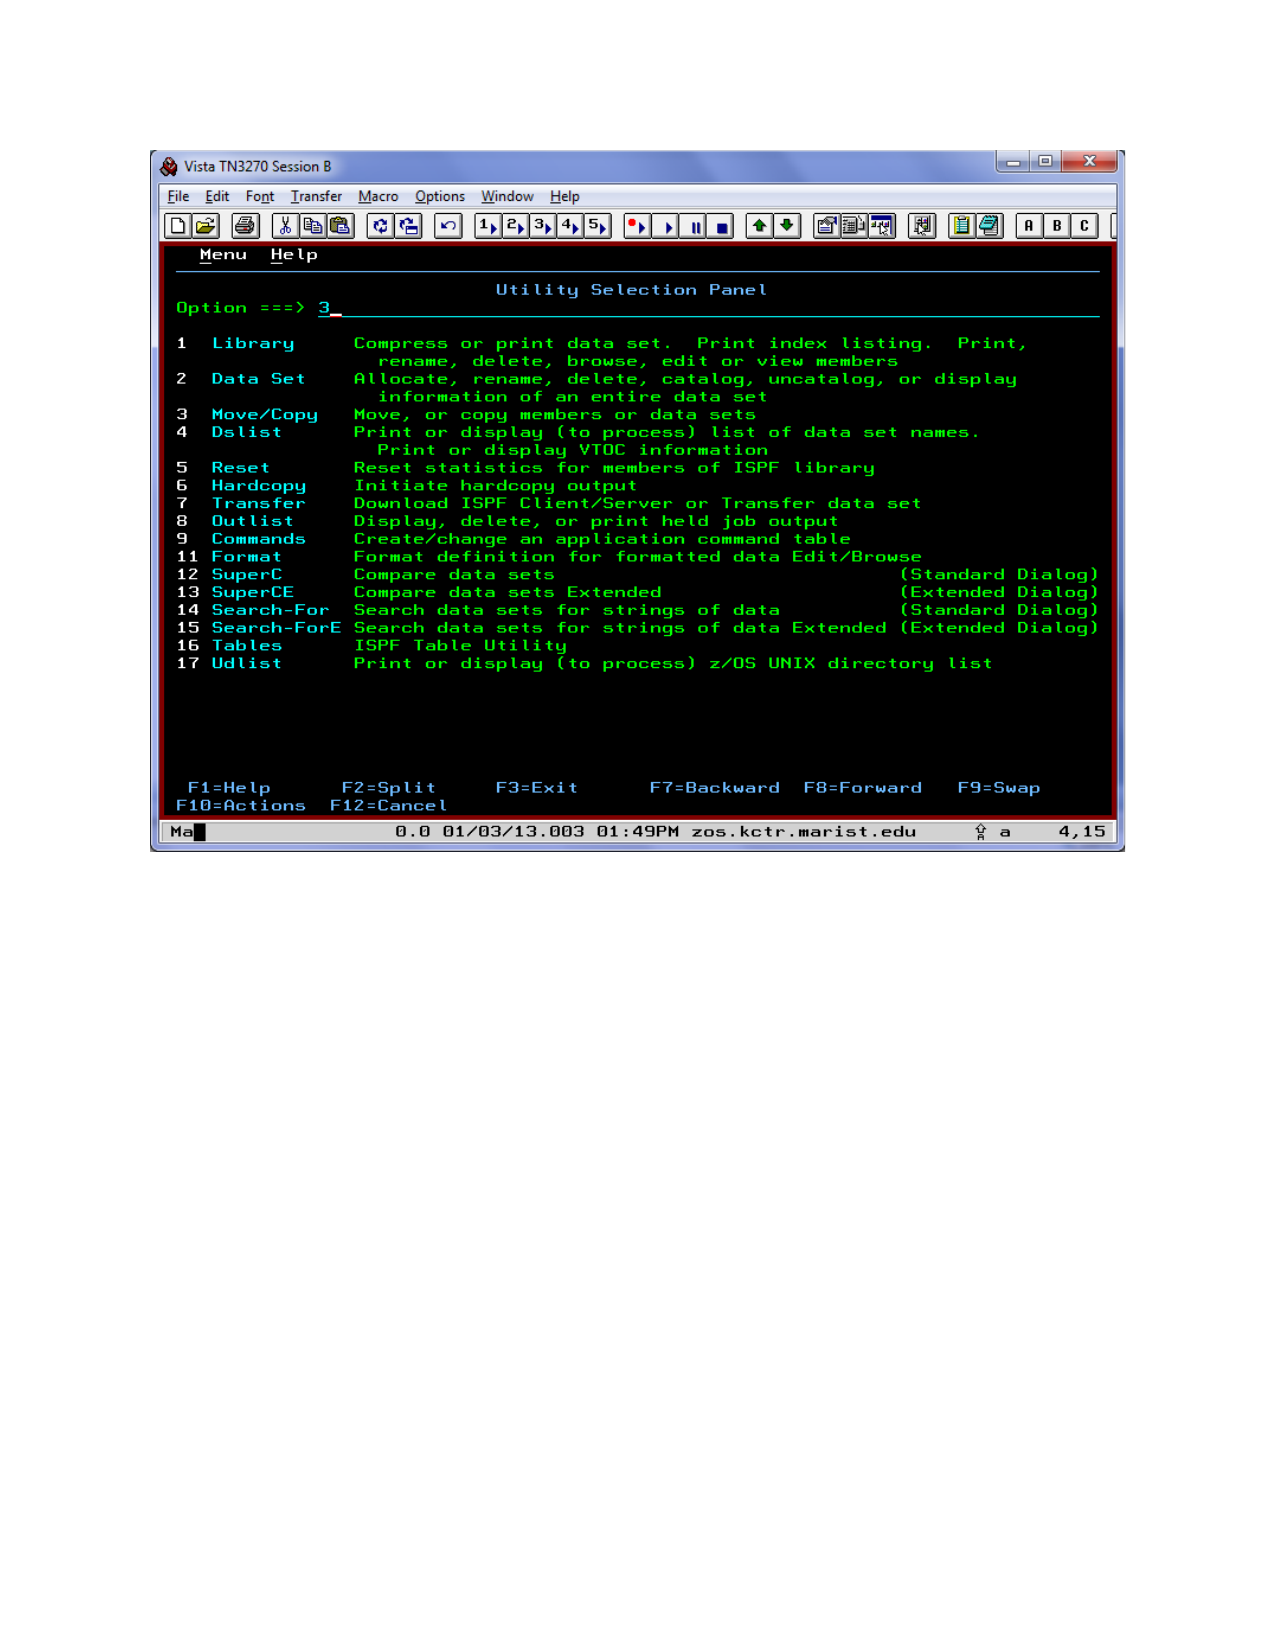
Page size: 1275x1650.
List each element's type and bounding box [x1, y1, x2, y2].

picture [150, 150, 1125, 852]
